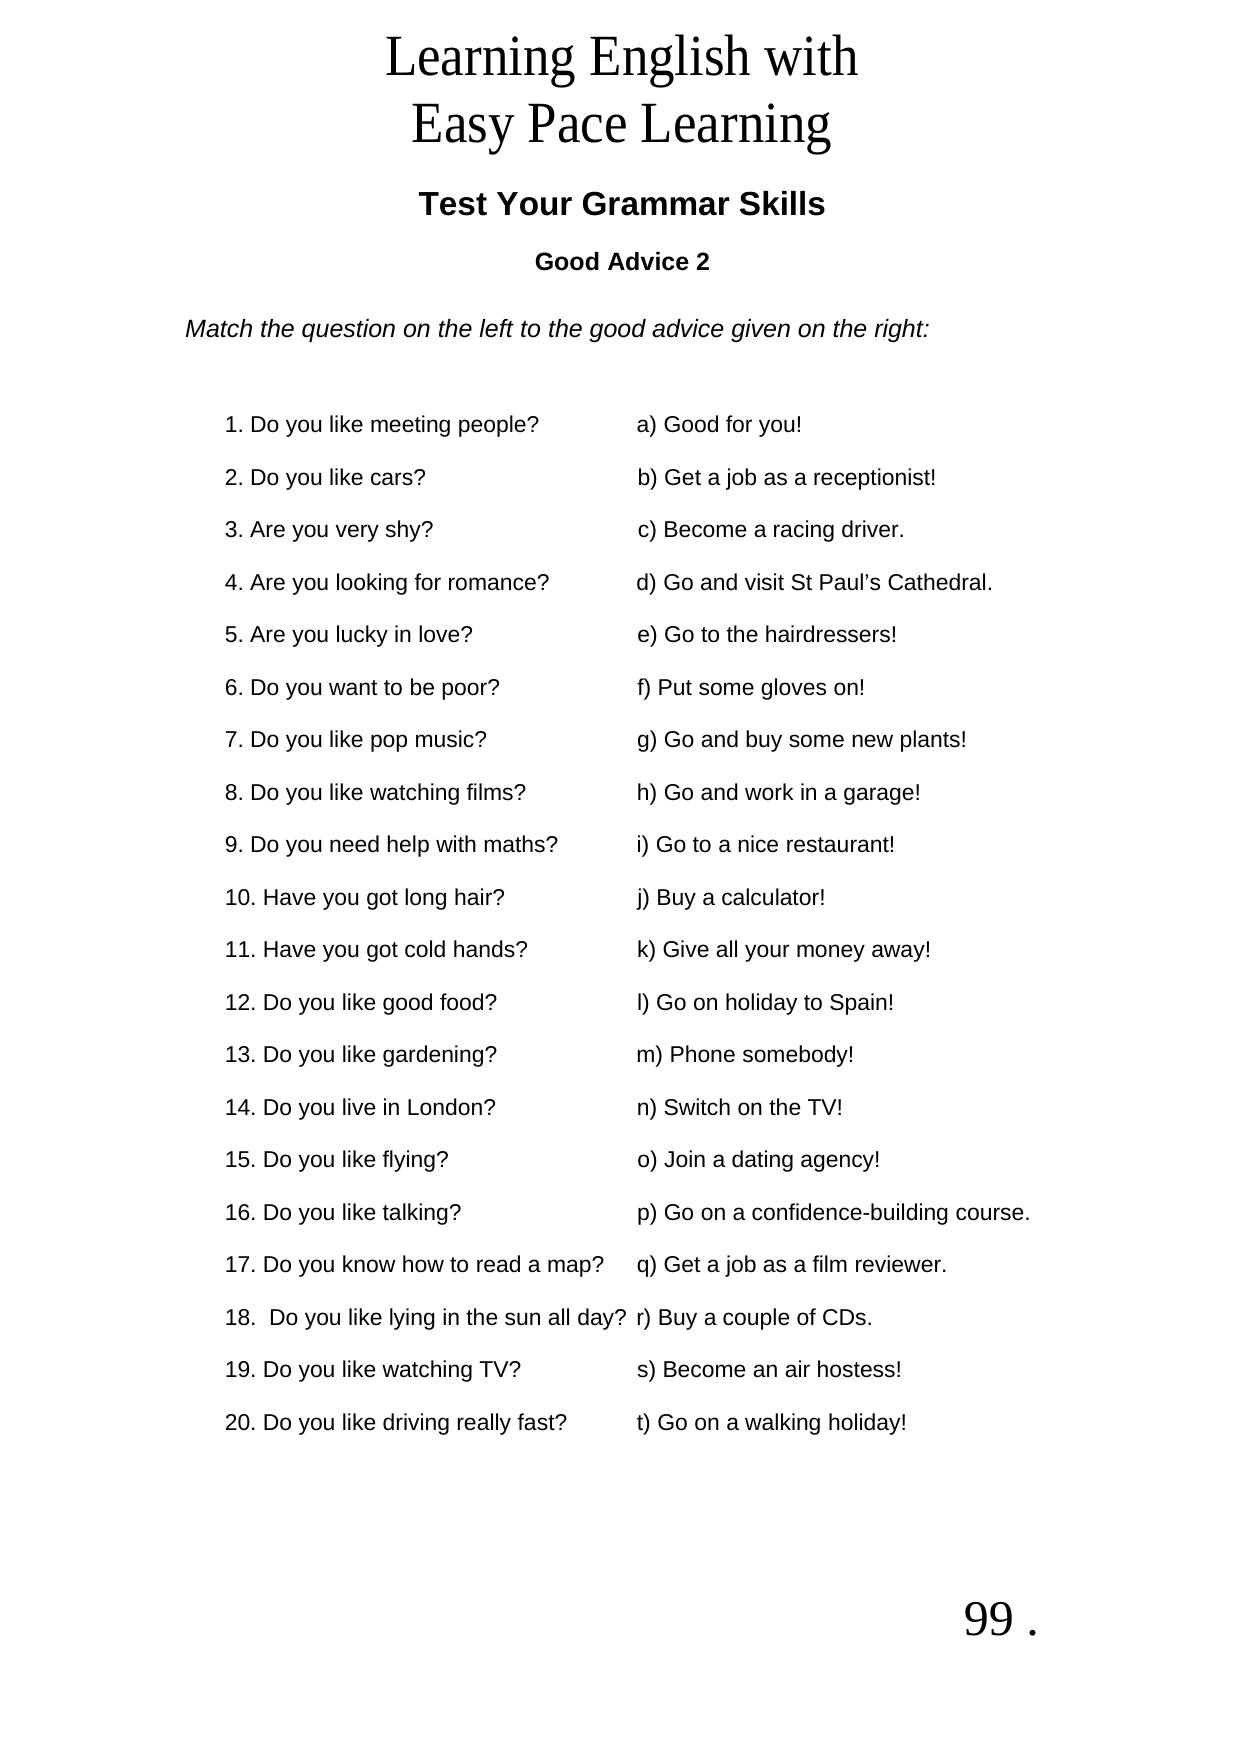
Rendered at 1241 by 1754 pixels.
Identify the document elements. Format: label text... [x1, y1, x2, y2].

text 1. Do you like meeting people? a) Good for you! [224, 411, 1065, 437]
text 13. Do you like gardening? m) Phone somebody! [224, 1041, 1065, 1067]
text 9. Do you need help with maths? i) Go to a nice restaurant! [224, 831, 1065, 857]
text 19. Do you like watching TV? s) Become an air hostess! [224, 1356, 1065, 1382]
text 2. Do you like cars? b) Get a job as a receptionist! [224, 463, 1065, 490]
text 11. Have you got cold hands? k) Give all your money away! [224, 936, 1065, 962]
text 16. Do you like talking? p) Go on a confidence-building course. [224, 1198, 1065, 1225]
text 15. Do you like flying? o) Join a dating agency! [224, 1146, 1065, 1172]
text 8. Do you like watching films? h) Go and work in a garage! [224, 778, 1065, 805]
text 17. Do you know how to read a map? q) Get a job as a film reviewer. [224, 1251, 1065, 1277]
text 20. Do you like driving really fast? t) Go on a walking holiday! [224, 1408, 1065, 1435]
text 18. Do you like lying in the sun all day? r) Buy a couple of CDs. [224, 1303, 1065, 1330]
text 14. Do you live in London? n) Switch on the TV! [224, 1093, 1065, 1120]
text 12. Do you like good food? l) Go on holiday to Spain! [224, 988, 1065, 1015]
text 4. Are you looking for romance? d) Go and visit St Paul’s Cathedral. [224, 568, 1065, 595]
text 7. Do you like pop music? g) Go and buy some new plants! [224, 726, 1065, 752]
text 5. Are you lucky in love? e) Go to the hairdressers! [224, 621, 1065, 647]
text 3. Are you very shy? c) Become a racing driver. [224, 516, 1065, 542]
text 6. Do you want to be poor? f) Put some gloves on! [224, 673, 1065, 700]
text 10. Have you got long hair? j) Buy a calculator! [224, 883, 1065, 910]
